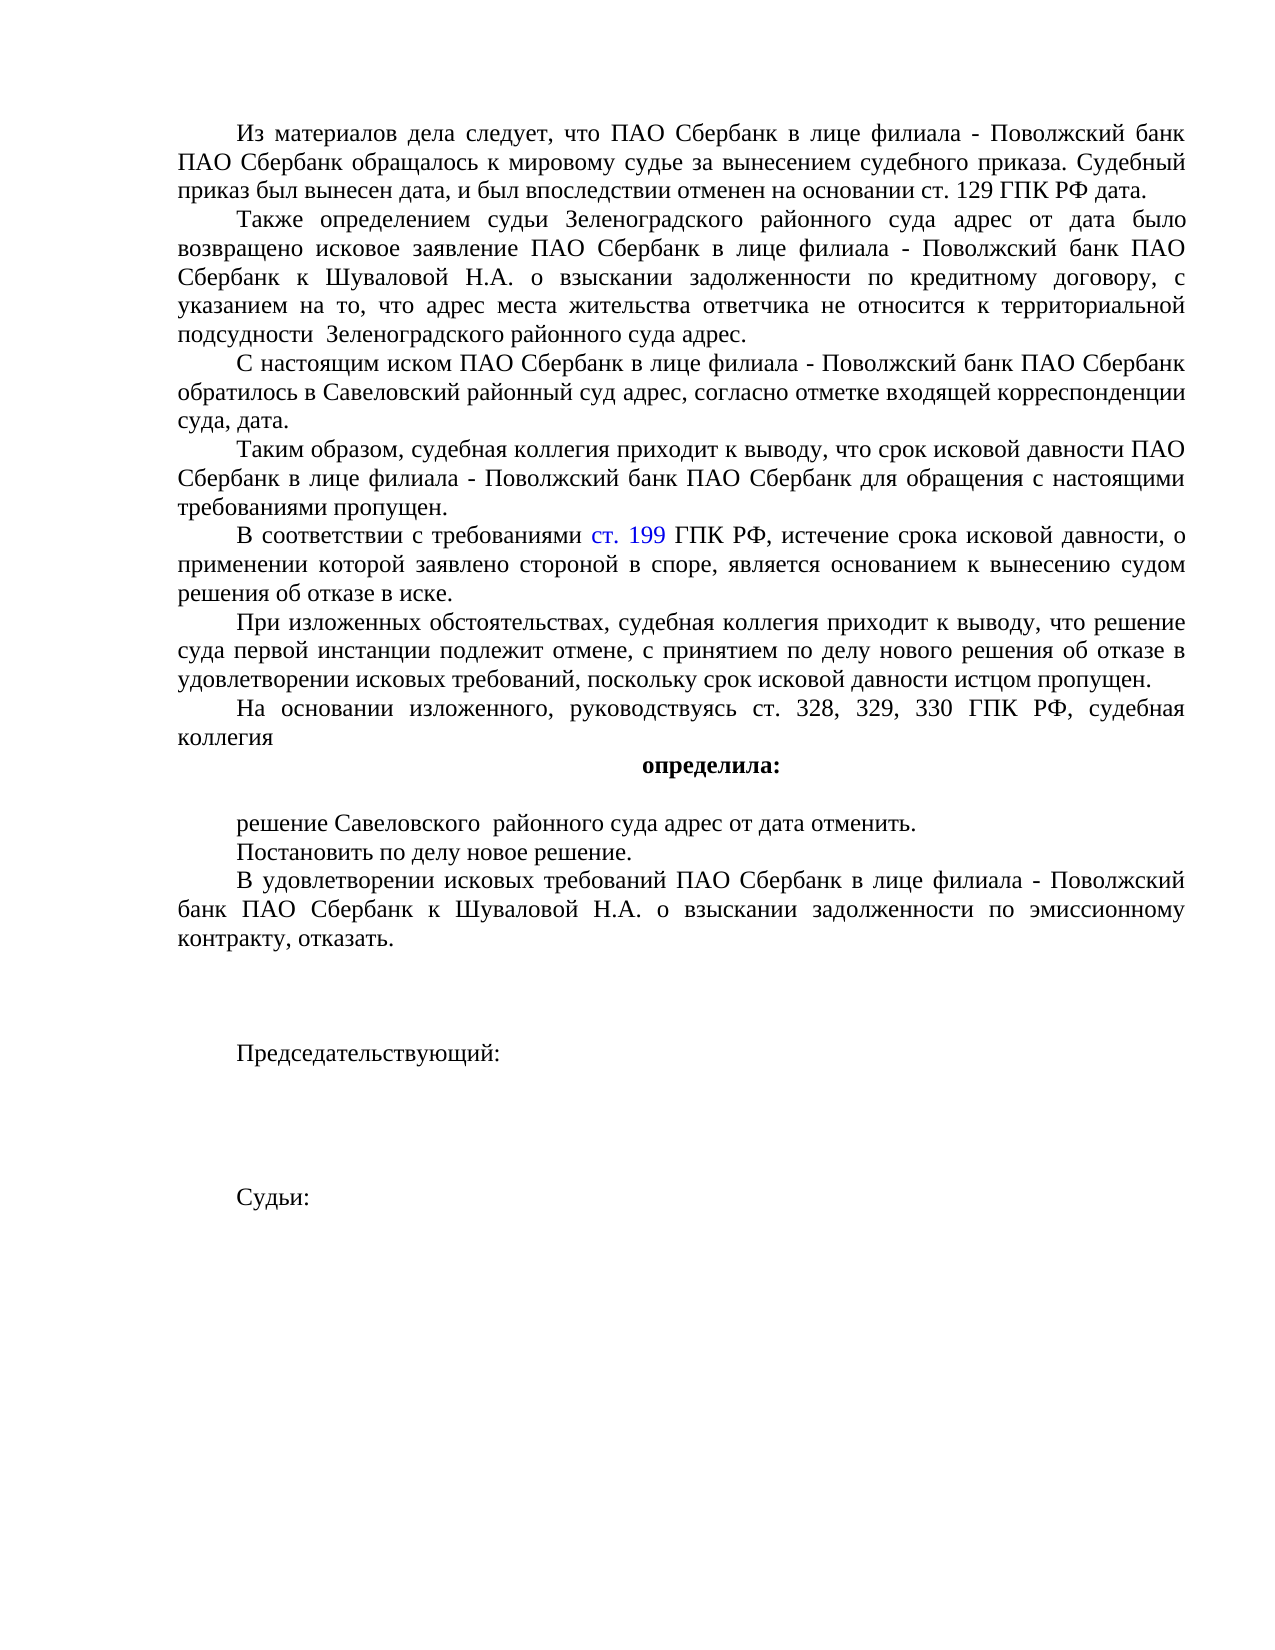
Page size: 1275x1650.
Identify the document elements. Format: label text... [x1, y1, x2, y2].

text На основании изложенного, руководствуясь ст. 328, 329, 330 ГПК РФ, судебная коллегия [177, 693, 1186, 751]
text С настоящим иском ПАО Сбербанк в лице филиала - Поволжский банк ПАО Сбербанк обратилось в Савеловский районный суд адрес, согласно отметке входящей корреспонденции суда, дата. [177, 348, 1186, 434]
text решение Савеловского районного суда адрес от дата отменить. [177, 808, 1186, 837]
text Председательствующий: [177, 1038, 1186, 1067]
text В соответствии с требованиями ст. 199 ГПК РФ, истечение срока исковой давности, о применении которой заявлено стороной в споре, является основанием к вынесению судом решения об отказе в иске. [177, 521, 1186, 607]
text Постановить по делу новое решение. [177, 837, 1186, 866]
text Из материалов дела следует, что ПАО Сбербанк в лице филиала - Поволжский банк ПАО Сбербанк обращалось к мировому судье за вынесением судебного приказа. Судебный приказ был вынесен дата, и был впоследствии отменен на основании ст. 129 ГПК РФ дата. [177, 118, 1186, 204]
text Таким образом, судебная коллегия приходит к выводу, что срок исковой давности ПАО Сбербанк в лице филиала - Поволжский банк ПАО Сбербанк для обращения с настоящими требованиями пропущен. [177, 434, 1186, 521]
text При изложенных обстоятельствах, судебная коллегия приходит к выводу, что решение суда первой инстанции подлежит отмене, с принятием по делу нового решения об отказе в удовлетворении исковых требований, поскольку срок исковой давности истцом пропущен. [177, 607, 1186, 693]
text Судьи: [177, 1182, 1186, 1211]
text определила: [177, 751, 1186, 779]
text Также определением судьи Зеленоградского районного суда адрес от дата было возвращено исковое заявление ПАО Сбербанк в лице филиала - Поволжский банк ПАО Сбербанк к Шуваловой Н.А. о взыскании задолженности по кредитному договору, с указанием на то, что адрес места жительства ответчика не относится к территориальной подсудности Зеленоградского районного суда адрес. [177, 204, 1186, 348]
text В удовлетворении исковых требований ПАО Сбербанк в лице филиала - Поволжский банк ПАО Сбербанк к Шуваловой Н.А. о взыскании задолженности по эмиссионному контракту, отказать. [177, 866, 1186, 952]
